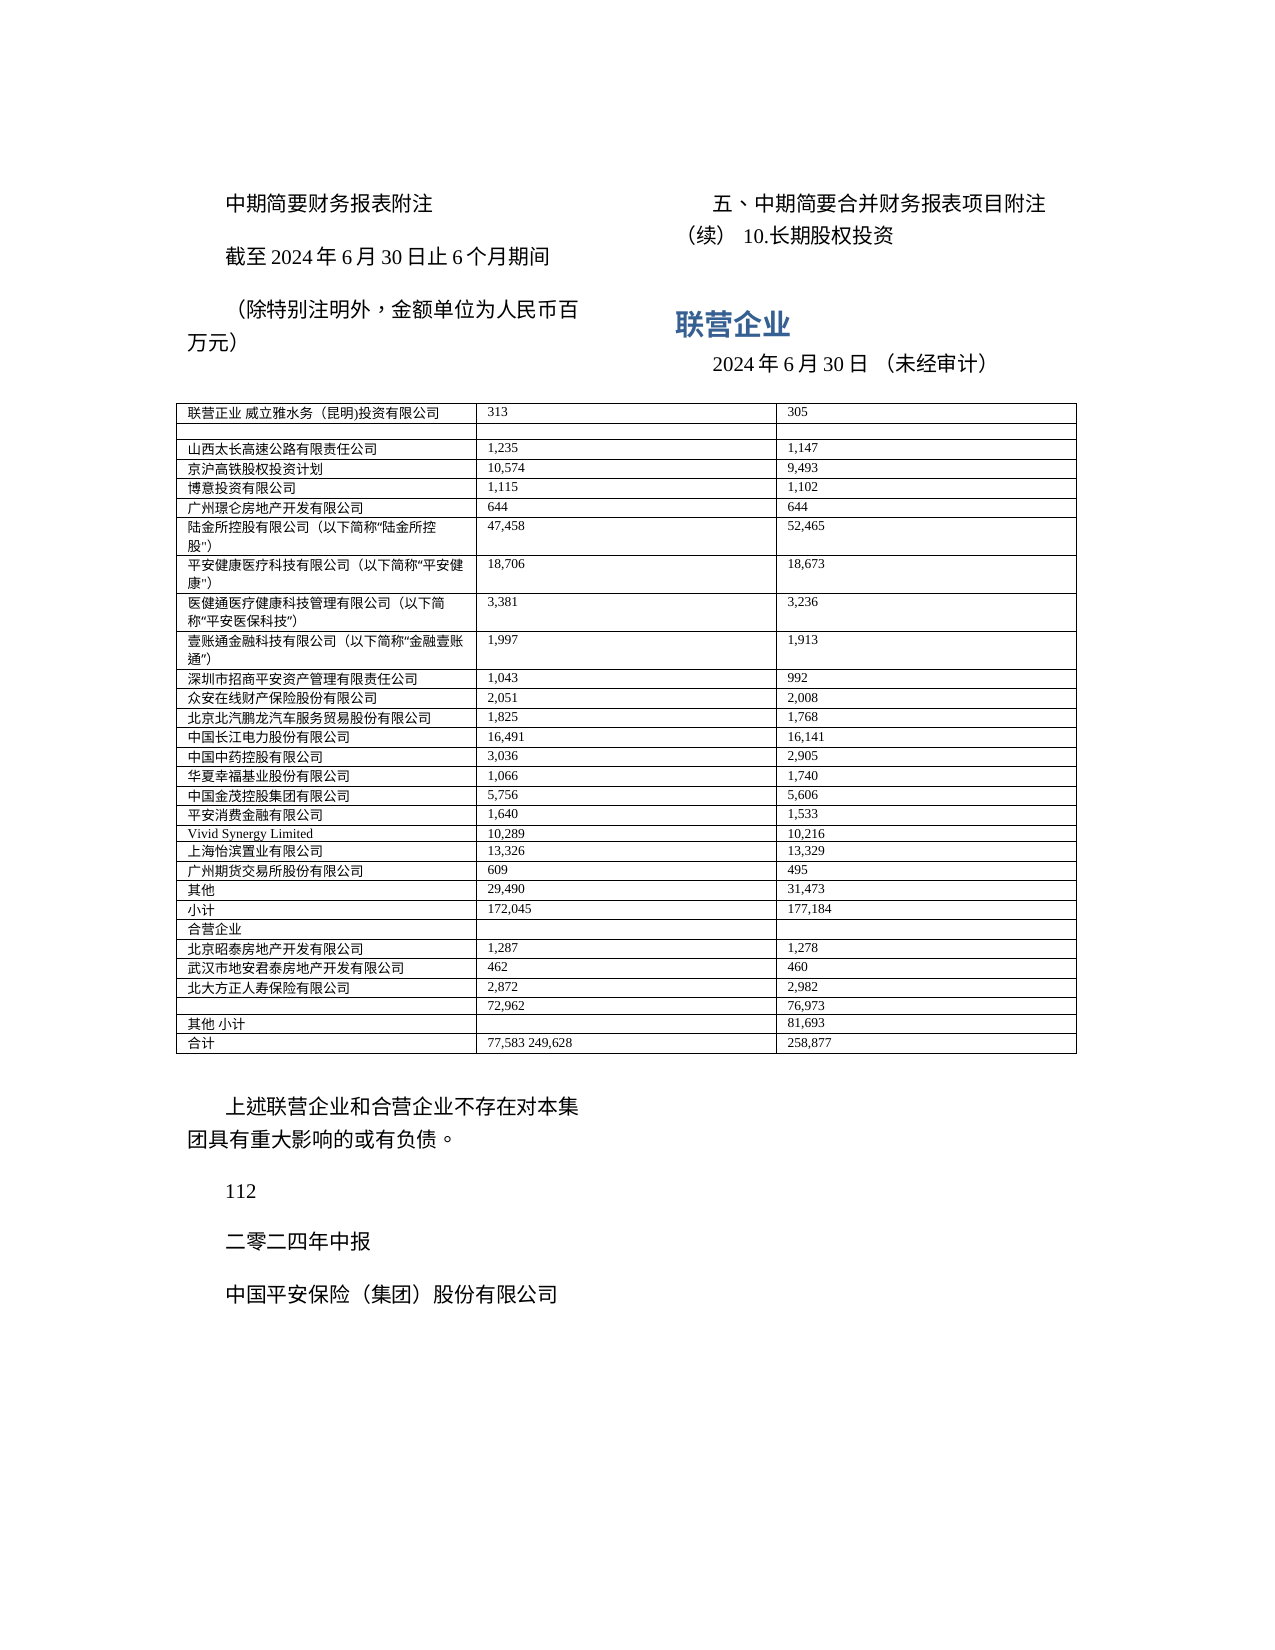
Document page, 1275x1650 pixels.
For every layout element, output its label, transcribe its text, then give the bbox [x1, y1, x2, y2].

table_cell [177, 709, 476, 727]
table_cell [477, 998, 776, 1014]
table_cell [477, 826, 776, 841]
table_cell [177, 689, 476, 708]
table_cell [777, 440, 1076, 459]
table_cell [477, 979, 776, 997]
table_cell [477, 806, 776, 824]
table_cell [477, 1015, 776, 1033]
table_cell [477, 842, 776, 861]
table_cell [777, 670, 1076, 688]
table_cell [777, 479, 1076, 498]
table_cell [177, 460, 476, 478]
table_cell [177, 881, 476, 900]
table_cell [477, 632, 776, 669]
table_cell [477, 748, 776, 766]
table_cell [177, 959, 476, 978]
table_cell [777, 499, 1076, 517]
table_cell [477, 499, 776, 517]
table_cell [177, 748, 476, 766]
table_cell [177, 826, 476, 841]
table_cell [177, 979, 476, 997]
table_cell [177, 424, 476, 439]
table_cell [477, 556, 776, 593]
text 二零二四年中报 [187, 1227, 600, 1255]
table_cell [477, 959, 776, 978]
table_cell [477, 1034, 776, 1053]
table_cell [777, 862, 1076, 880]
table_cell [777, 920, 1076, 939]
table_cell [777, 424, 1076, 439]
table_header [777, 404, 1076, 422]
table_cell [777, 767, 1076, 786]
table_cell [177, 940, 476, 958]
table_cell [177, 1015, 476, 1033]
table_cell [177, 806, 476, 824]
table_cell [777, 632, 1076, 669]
text 五、中期简要合并财务报表项目附注（续） 10.长期股权投资 [675, 189, 1087, 250]
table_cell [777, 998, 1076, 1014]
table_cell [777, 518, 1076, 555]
text 截至2024年6月30日止6个月期间 [187, 242, 600, 271]
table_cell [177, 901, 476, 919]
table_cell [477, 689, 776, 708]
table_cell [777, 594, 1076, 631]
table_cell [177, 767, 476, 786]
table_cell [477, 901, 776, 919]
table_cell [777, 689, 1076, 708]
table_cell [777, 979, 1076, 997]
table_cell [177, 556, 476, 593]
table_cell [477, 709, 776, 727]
text 中国平安保险（集团）股份有限公司 [187, 1280, 600, 1309]
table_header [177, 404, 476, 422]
subtitle 联营企业 [675, 304, 1087, 344]
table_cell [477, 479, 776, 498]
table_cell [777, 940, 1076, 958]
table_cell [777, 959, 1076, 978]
text （除特别注明外，金额单位为人民币百万元） [187, 296, 600, 357]
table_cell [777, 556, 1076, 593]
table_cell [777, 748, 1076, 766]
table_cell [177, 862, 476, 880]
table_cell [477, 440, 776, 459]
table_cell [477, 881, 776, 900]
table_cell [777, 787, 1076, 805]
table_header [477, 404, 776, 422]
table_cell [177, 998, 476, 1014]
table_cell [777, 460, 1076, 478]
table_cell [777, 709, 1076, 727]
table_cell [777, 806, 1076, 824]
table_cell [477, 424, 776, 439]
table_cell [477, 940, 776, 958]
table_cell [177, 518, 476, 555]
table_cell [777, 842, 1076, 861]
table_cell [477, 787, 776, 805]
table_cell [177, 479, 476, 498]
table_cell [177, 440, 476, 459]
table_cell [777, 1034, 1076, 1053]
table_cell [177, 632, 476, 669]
text 中期简要财务报表附注 [187, 189, 600, 217]
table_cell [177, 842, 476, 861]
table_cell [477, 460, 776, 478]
text 上述联营企业和合营企业不存在对本集团具有重大影响的或有负债。 [187, 1092, 600, 1153]
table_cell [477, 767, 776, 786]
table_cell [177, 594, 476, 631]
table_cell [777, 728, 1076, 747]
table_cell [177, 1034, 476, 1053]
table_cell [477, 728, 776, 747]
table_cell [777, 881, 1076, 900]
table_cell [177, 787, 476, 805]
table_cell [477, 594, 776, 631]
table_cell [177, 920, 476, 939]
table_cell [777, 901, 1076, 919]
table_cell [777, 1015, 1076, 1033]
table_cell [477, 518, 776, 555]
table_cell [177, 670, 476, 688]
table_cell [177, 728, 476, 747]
text 112 [187, 1178, 600, 1203]
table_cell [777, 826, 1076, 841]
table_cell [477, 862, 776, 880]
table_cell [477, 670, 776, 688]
text 2024年6月30日 （未经审计） [675, 349, 1087, 378]
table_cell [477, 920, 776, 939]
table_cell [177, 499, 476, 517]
